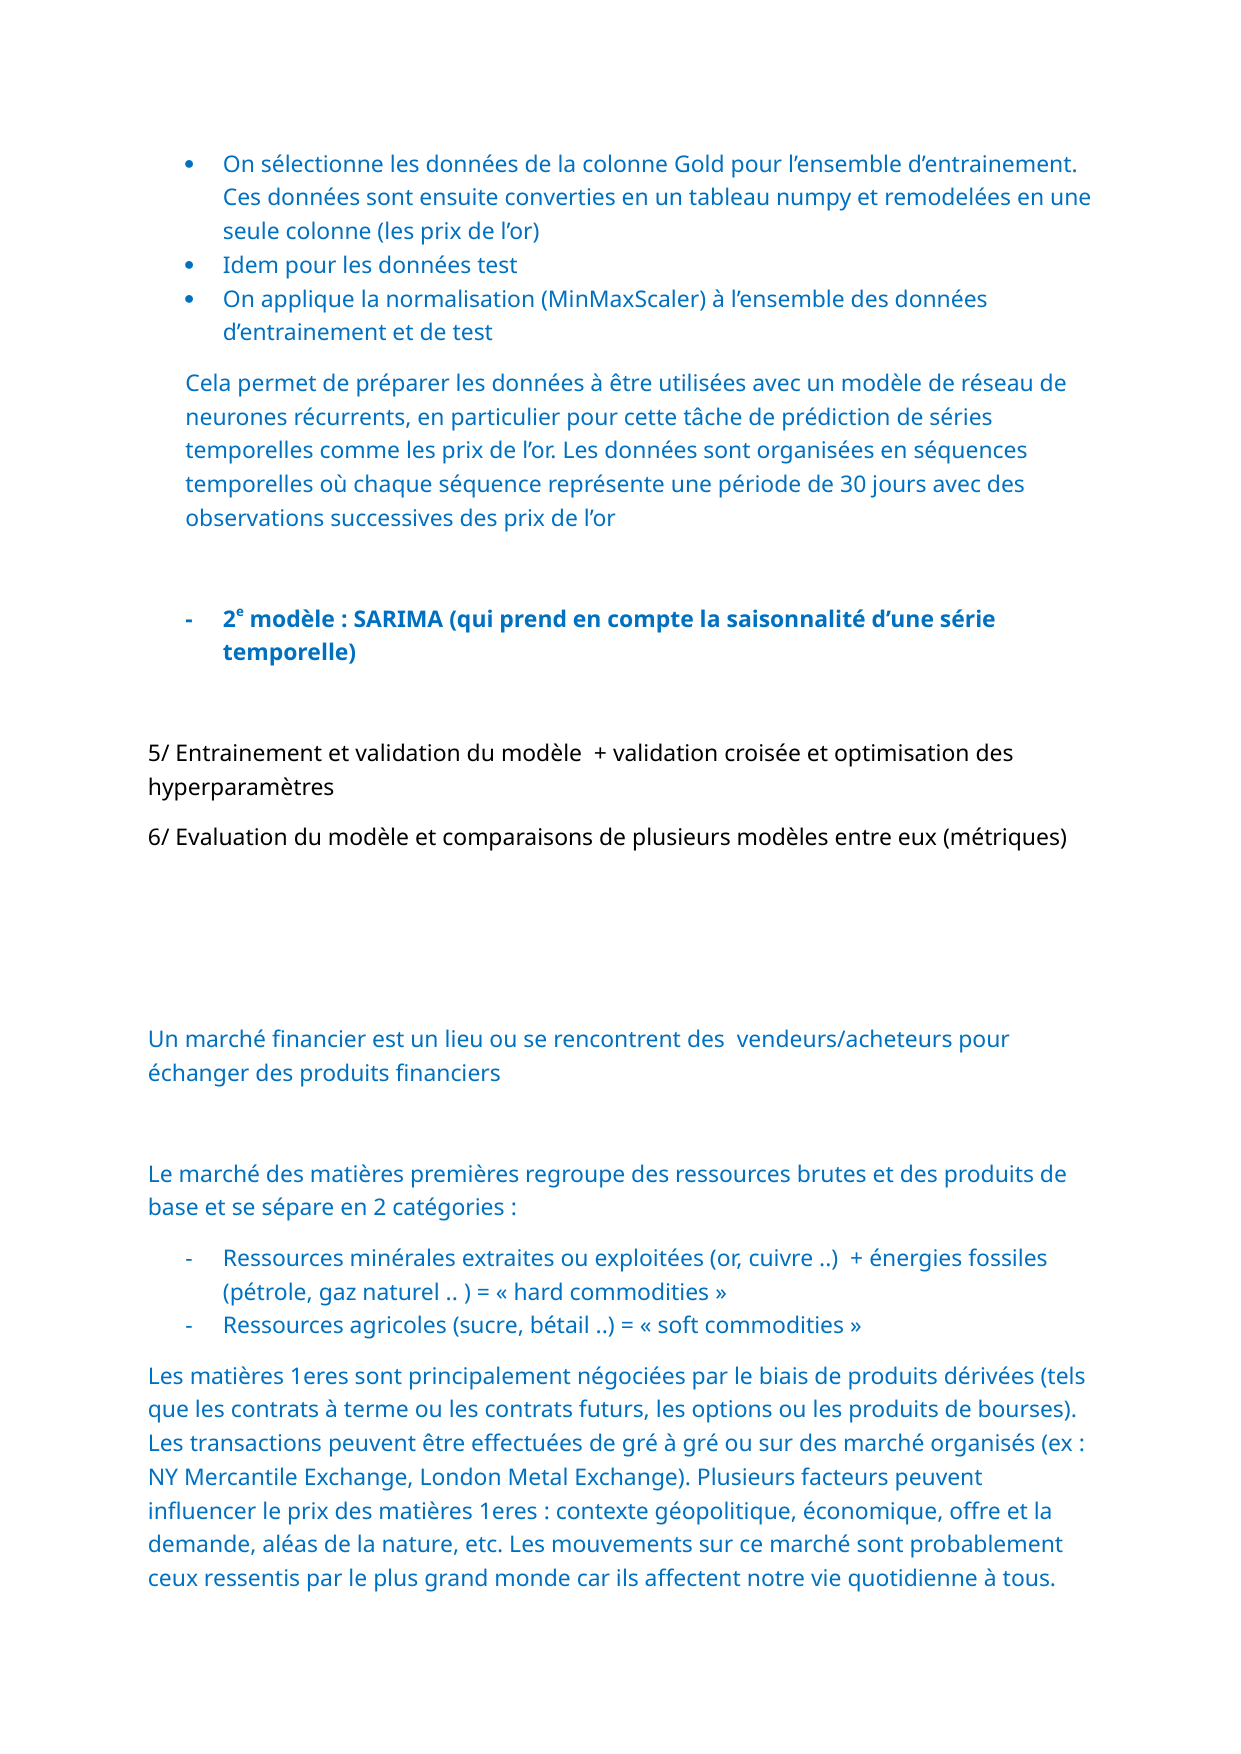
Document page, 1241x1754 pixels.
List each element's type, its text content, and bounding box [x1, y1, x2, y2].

list On applique la normalisation (MinMaxScaler) à l’ensemble des données d’entrainement et de test [185, 283, 1093, 348]
list Ressources minérales extraites ou exploitées (or, cuivre ..) + énergies fossiles (pétrole, gaz naturel .. ) = « hard commodities » [185, 1242, 1093, 1307]
list 2e modèle : SARIMA (qui prend en compte la saisonnalité d’une série temporelle) [185, 603, 1093, 668]
text Les matières 1eres sont principalement négociées par le biais de produits dérivées (tels que les contrats à terme ou les contrats futurs, les options ou les produits de bourses). Les transactions peuvent être effectuées de gré à gré ou sur des marché organisés (ex : NY Mercantile Exchange, London Metal Exchange). Plusieurs facteurs peuvent influencer le prix des matières 1eres : contexte géopolitique, économique, offre et la demande, aléas de la nature, etc. Les mouvements sur ce marché sont probablement ceux ressentis par le plus grand monde car ils affectent notre vie quotidienne à tous. [148, 1360, 1093, 1593]
text Cela permet de préparer les données à être utilisées avec un modèle de réseau de neurones récurrents, en particulier pour cette tâche de prédiction de séries temporelles comme les prix de l’or. Les données sont organisées en séquences temporelles où chaque séquence représente une période de 30 jours avec des observations successives des prix de l’or [185, 367, 1093, 533]
list Idem pour les données test [185, 249, 1093, 280]
list On sélectionne les données de la colonne Gold pour l’ensemble d’entrainement. Ces données sont ensuite converties en un tableau numpy et remodelées en une seule colonne (les prix de l’or) [185, 148, 1093, 246]
text Le marché des matières premières regroupe des ressources brutes et des produits de base et se sépare en 2 catégories : [148, 1158, 1093, 1223]
text 5/ Entrainement et validation du modèle + validation croisée et optimisation des hyperparamètres [148, 737, 1093, 802]
text Un marché financier est un lieu ou se rencontrent des vendeurs/acheteurs pour échanger des produits financiers [148, 1023, 1093, 1088]
text 6/ Evaluation du modèle et comparaisons de plusieurs modèles entre eux (métriques) [148, 821, 1093, 853]
list Ressources agricoles (sucre, bétail ..) = « soft commodities » [185, 1309, 1093, 1341]
